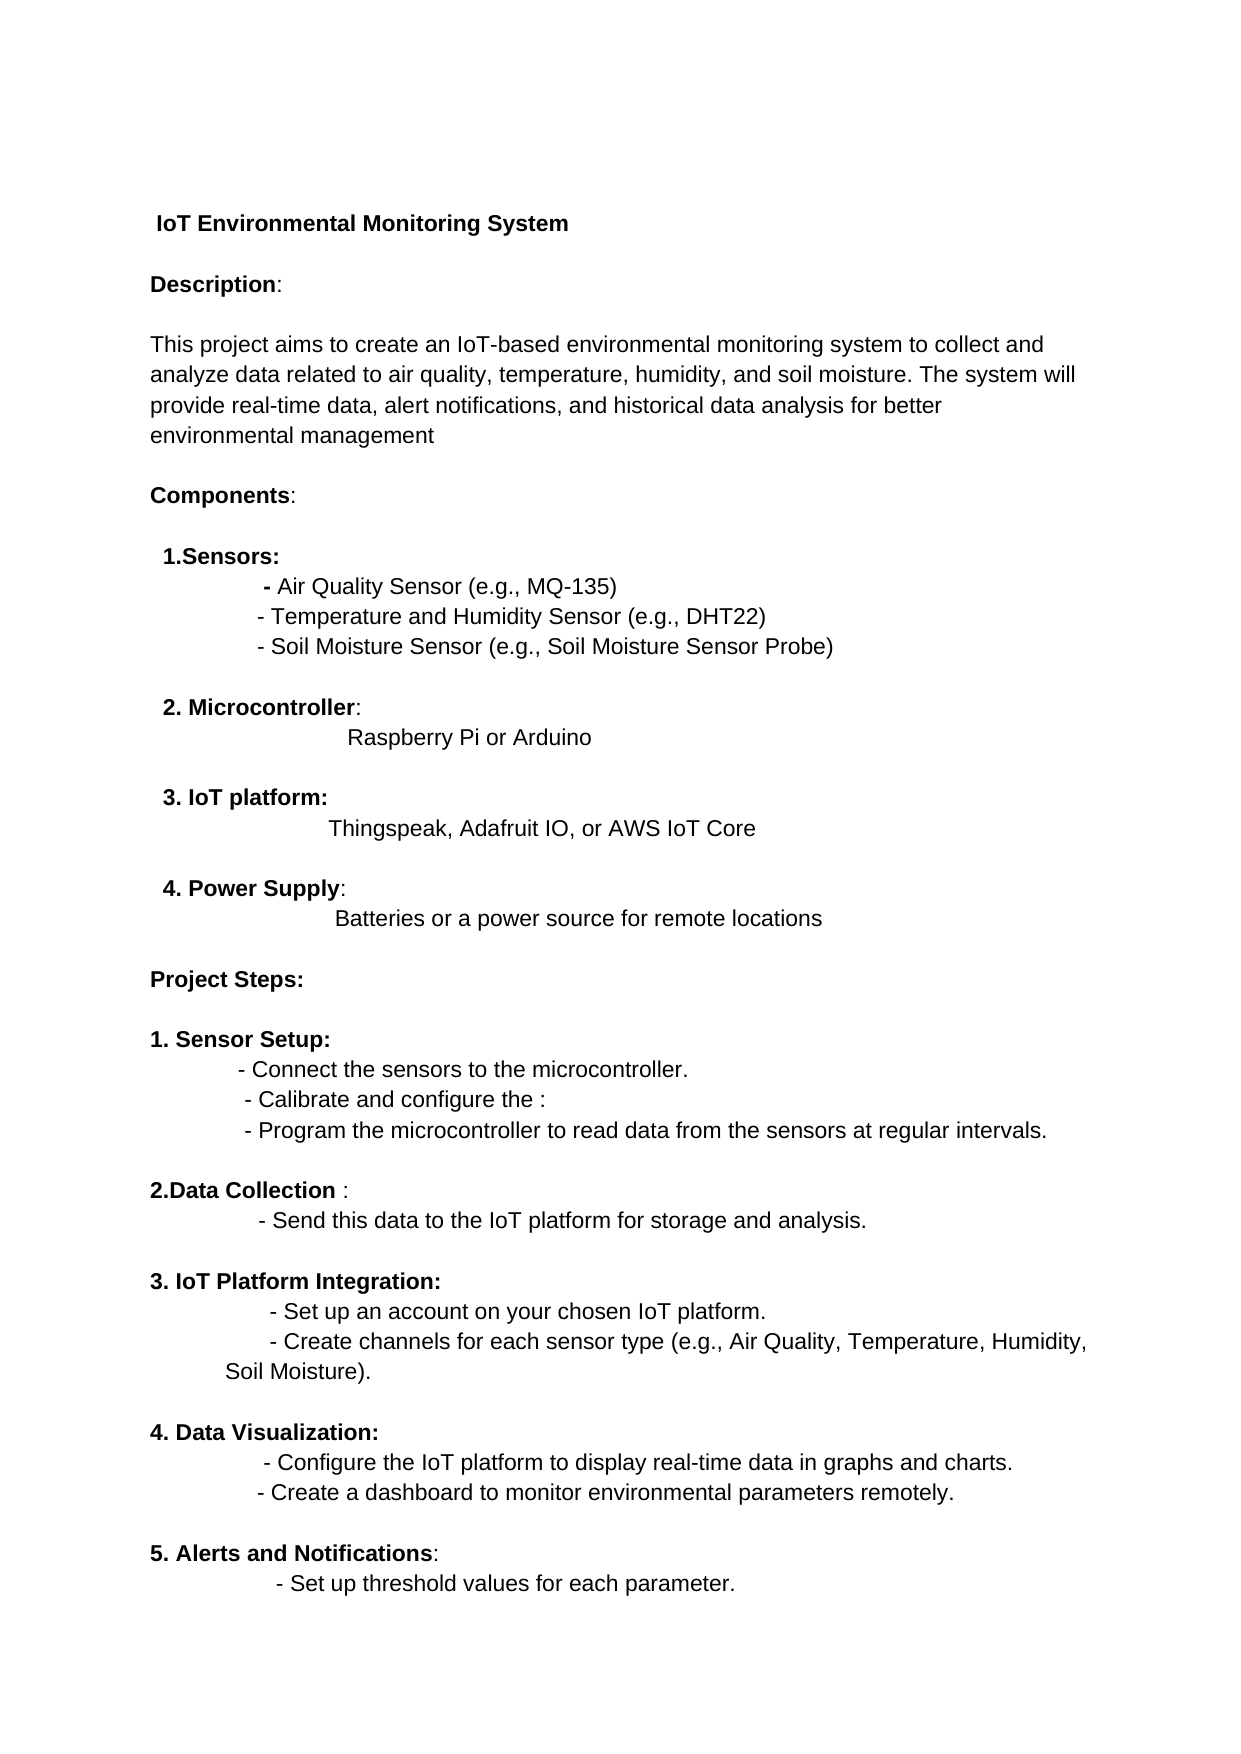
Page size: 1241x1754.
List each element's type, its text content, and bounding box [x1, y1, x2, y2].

text Batteries or a power source for remote locations [150, 905, 1090, 932]
text 4. Power Supply: [150, 875, 1090, 901]
text - Set up an account on your chosen IoT platform. [225, 1298, 1090, 1324]
text 3. IoT Platform Integration: [150, 1268, 1090, 1294]
text IoT Environmental Monitoring System [150, 210, 1090, 237]
text - Program the microcontroller to read data from the sensors at regular intervals. [225, 1117, 1090, 1143]
text 1. Sensor Setup: [150, 1026, 1090, 1052]
text 5. Alerts and Notifications: [150, 1539, 1090, 1566]
text This project aims to create an IoT-based environmental monitoring system to collect and analyze data related to air quality, temperature, humidity, and soil moisture. The system will provide real-time data, alert notifications, and historical data analysis for better environmental management [150, 331, 1090, 448]
text - Temperature and Humidity Sensor (e.g., DHT22) [225, 603, 1090, 629]
text Project Steps: [150, 966, 1090, 992]
text 1.Sensors: [150, 543, 1090, 569]
text Raspberry Pi or Arduino [150, 724, 1090, 750]
text Description: [150, 271, 1090, 297]
text - Soil Moisture Sensor (e.g., Soil Moisture Sensor Probe) [225, 633, 1090, 660]
text 3. IoT platform: [150, 784, 1090, 811]
text 2. Microcontroller: [150, 694, 1090, 720]
text - Create channels for each sensor type (e.g., Air Quality, Temperature, Humidity, Soil Moisture). [225, 1328, 1090, 1385]
text - Send this data to the IoT platform for storage and analysis. [150, 1207, 1090, 1234]
text - Connect the sensors to the microcontroller. [225, 1056, 1090, 1083]
text Components: [150, 482, 1090, 509]
text - Configure the IoT platform to display real-time data in graphs and charts. [225, 1449, 1090, 1475]
text 2.Data Collection : [150, 1177, 1090, 1203]
text - Calibrate and configure the : [225, 1086, 1090, 1113]
text Thingspeak, Adafruit IO, or AWS IoT Core [150, 814, 1090, 841]
text - Set up threshold values for each parameter. [225, 1570, 1090, 1596]
text - Create a dashboard to monitor environmental parameters remotely. [225, 1479, 1090, 1506]
text - Air Quality Sensor (e.g., MQ-135) [225, 573, 1090, 599]
text 4. Data Visualization: [150, 1419, 1090, 1445]
